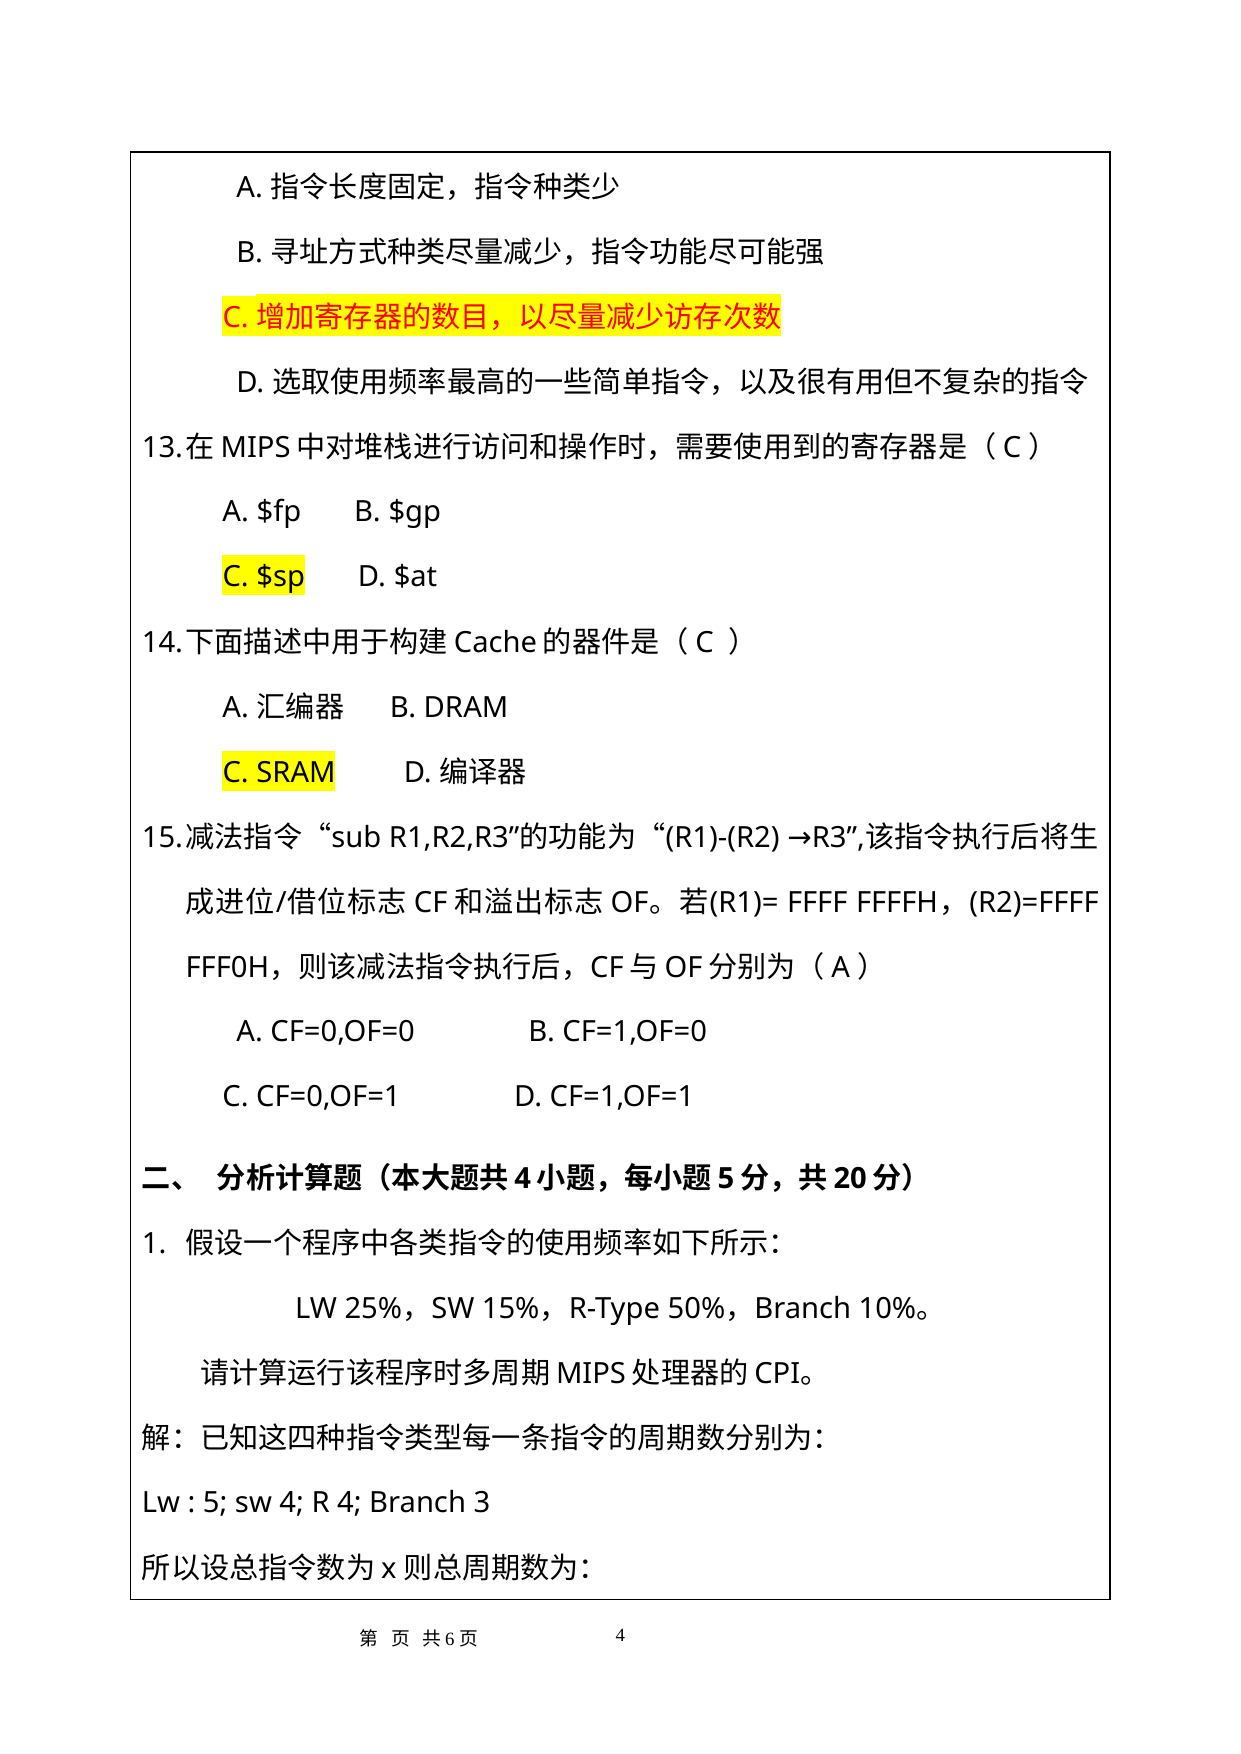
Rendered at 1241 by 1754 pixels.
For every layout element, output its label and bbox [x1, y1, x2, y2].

table_header [131, 153, 1109, 1599]
